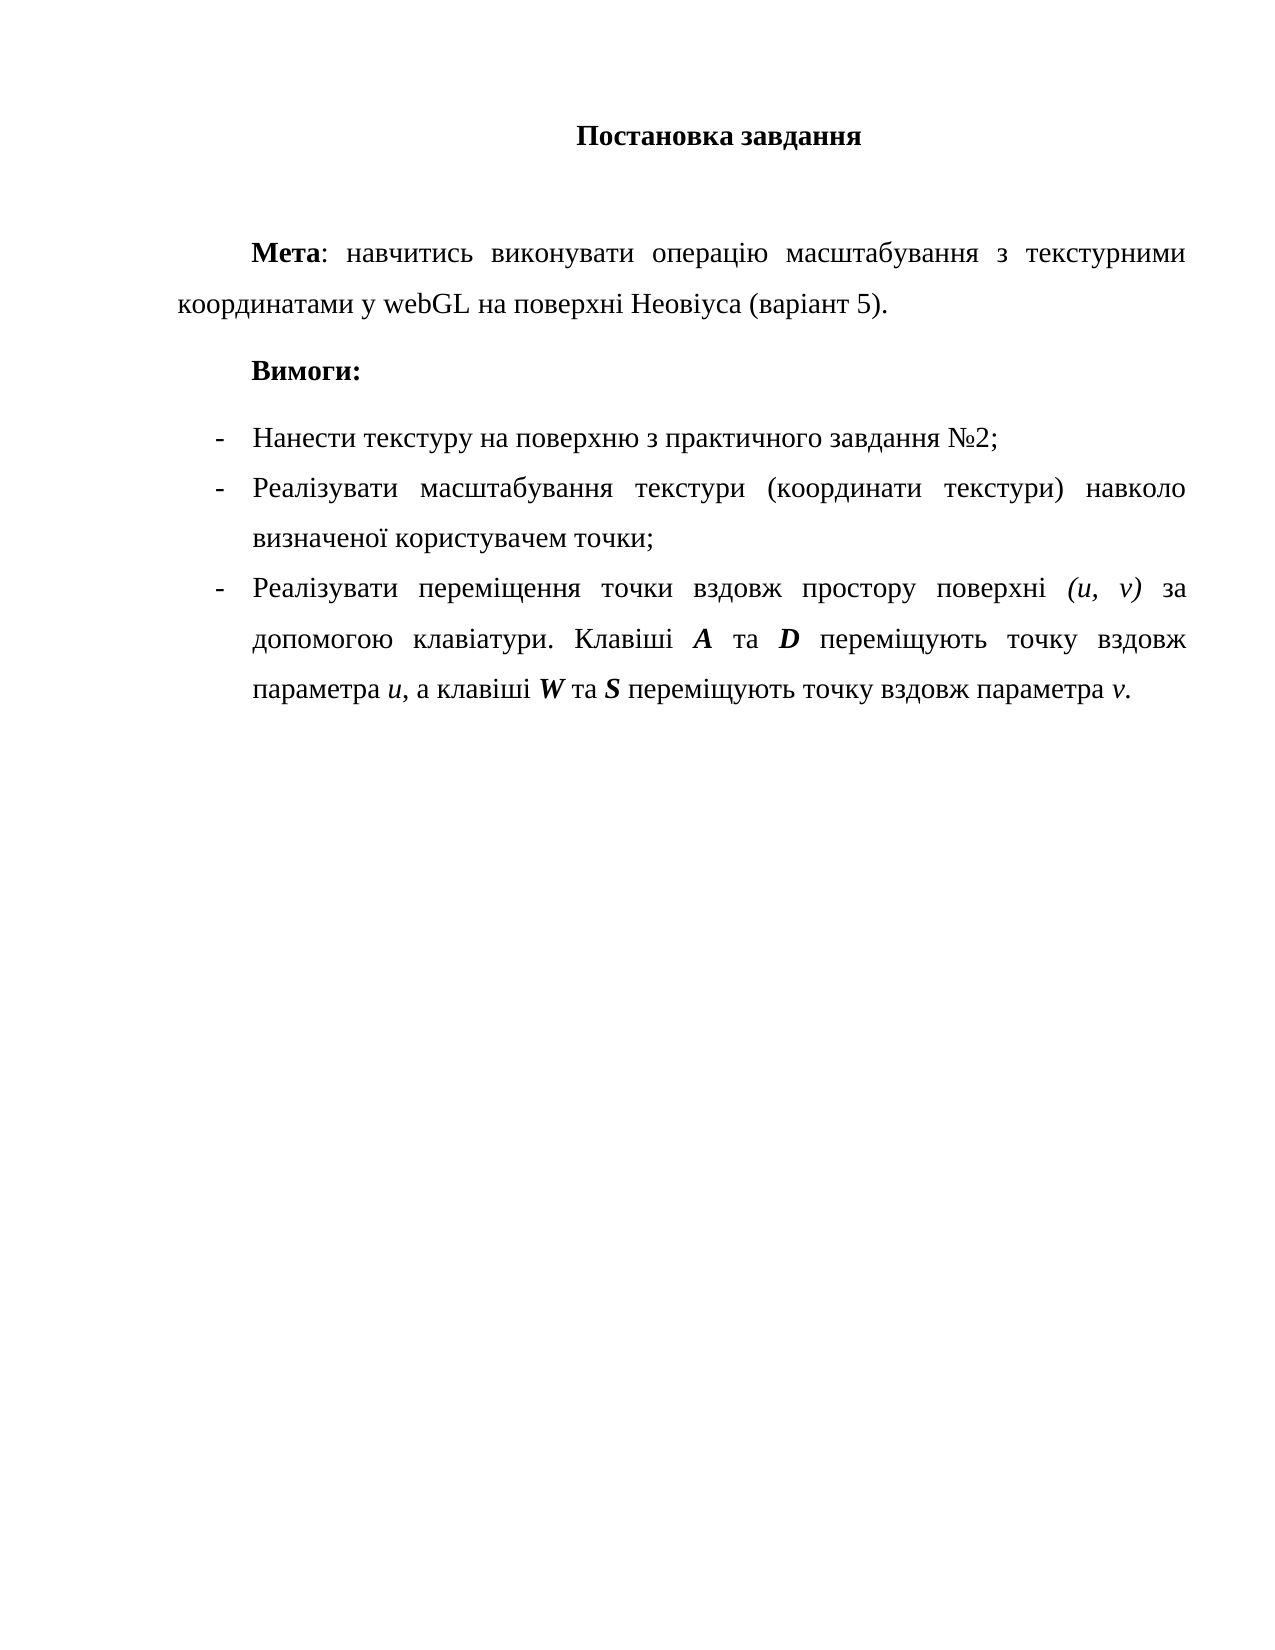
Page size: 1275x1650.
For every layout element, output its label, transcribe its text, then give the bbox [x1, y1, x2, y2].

list Реалізувати переміщення точки вздовж простору поверхні (u, v) за допомогою клавіатури. Клавіші A та D переміщують точку вздовж параметра u, а клавіші W та S переміщують точку вздовж параметра v. [215, 571, 1186, 705]
list Реалізувати масштабування текстури (координати текстури) навколо визначеної користувачем точки; [215, 470, 1186, 554]
subtitle Постановка завдання [251, 118, 1186, 152]
text Вимоги: [177, 353, 1186, 386]
text Мета: навчитись виконувати операцію масштабування з текстурними координатами у webGL на поверхні Неовіуса (варіант 5). [177, 235, 1186, 319]
list Нанести текстуру на поверхню з практичного завдання №2; [215, 420, 1186, 453]
